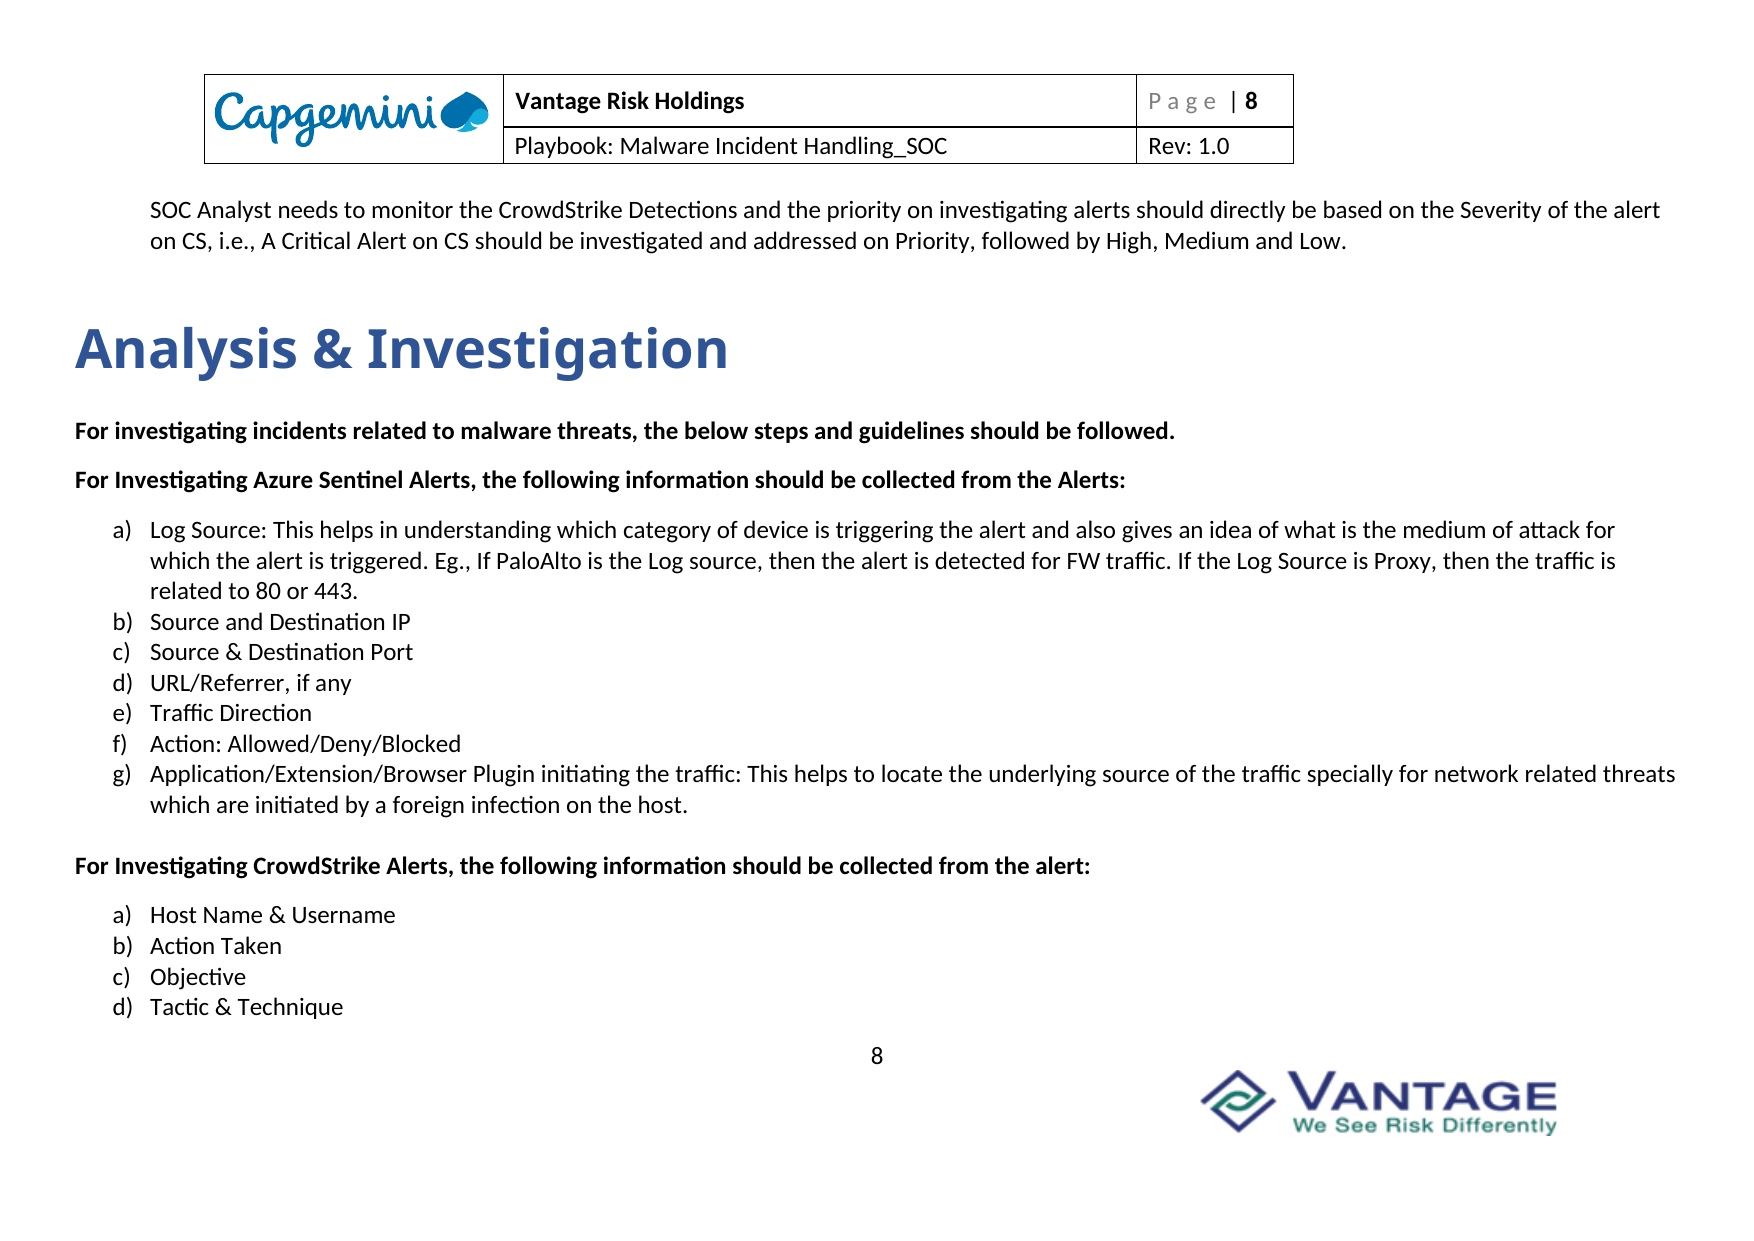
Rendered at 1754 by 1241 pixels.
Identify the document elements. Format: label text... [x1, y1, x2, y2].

list Objective [112, 961, 1679, 991]
picture [1200, 1070, 1557, 1136]
text For investigating incidents related to malware threats, the below steps and guidelines should be followed. [75, 415, 1679, 446]
list URL/Referrer, if any [112, 667, 1679, 697]
list Traffic Direction [112, 697, 1679, 728]
subtitle Analysis & Investigation [75, 311, 1679, 384]
list Source and Destination IP [112, 606, 1679, 636]
list Application/Extension/Browser Plugin initiating the traffic: This helps to locate the underlying source of the traffic specially for network related threats which are initiated by a foreign infection on the host. [112, 758, 1679, 819]
list Action Taken [112, 930, 1679, 961]
text For Investigating CrowdStrike Alerts, the following information should be collected from the alert: [75, 850, 1679, 881]
list Source & Destination Port [112, 636, 1679, 667]
list Action: Allowed/Deny/Blocked [112, 728, 1679, 758]
list Log Source: This helps in understanding which category of device is triggering the alert and also gives an idea of what is the medium of attack for which the alert is triggered. Eg., If PaloAlto is the Log source, then the alert is detected for FW traffic. If the Log Source is Proxy, then the traffic is related to 80 or 443. [112, 514, 1679, 606]
list Tactic & Technique [112, 991, 1679, 1022]
text For Investigating Azure Sentinel Alerts, the following information should be collected from the Alerts: [75, 465, 1679, 495]
list SOC Analyst needs to monitor the CrowdStrike Detections and the priority on investigating alerts should directly be based on the Severity of the alert on CS, i.e., A Critical Alert on CS should be investigated and addressed on Priority, followed by High, Medium and Low. [150, 194, 1679, 255]
list Host Name & Username [112, 899, 1679, 930]
